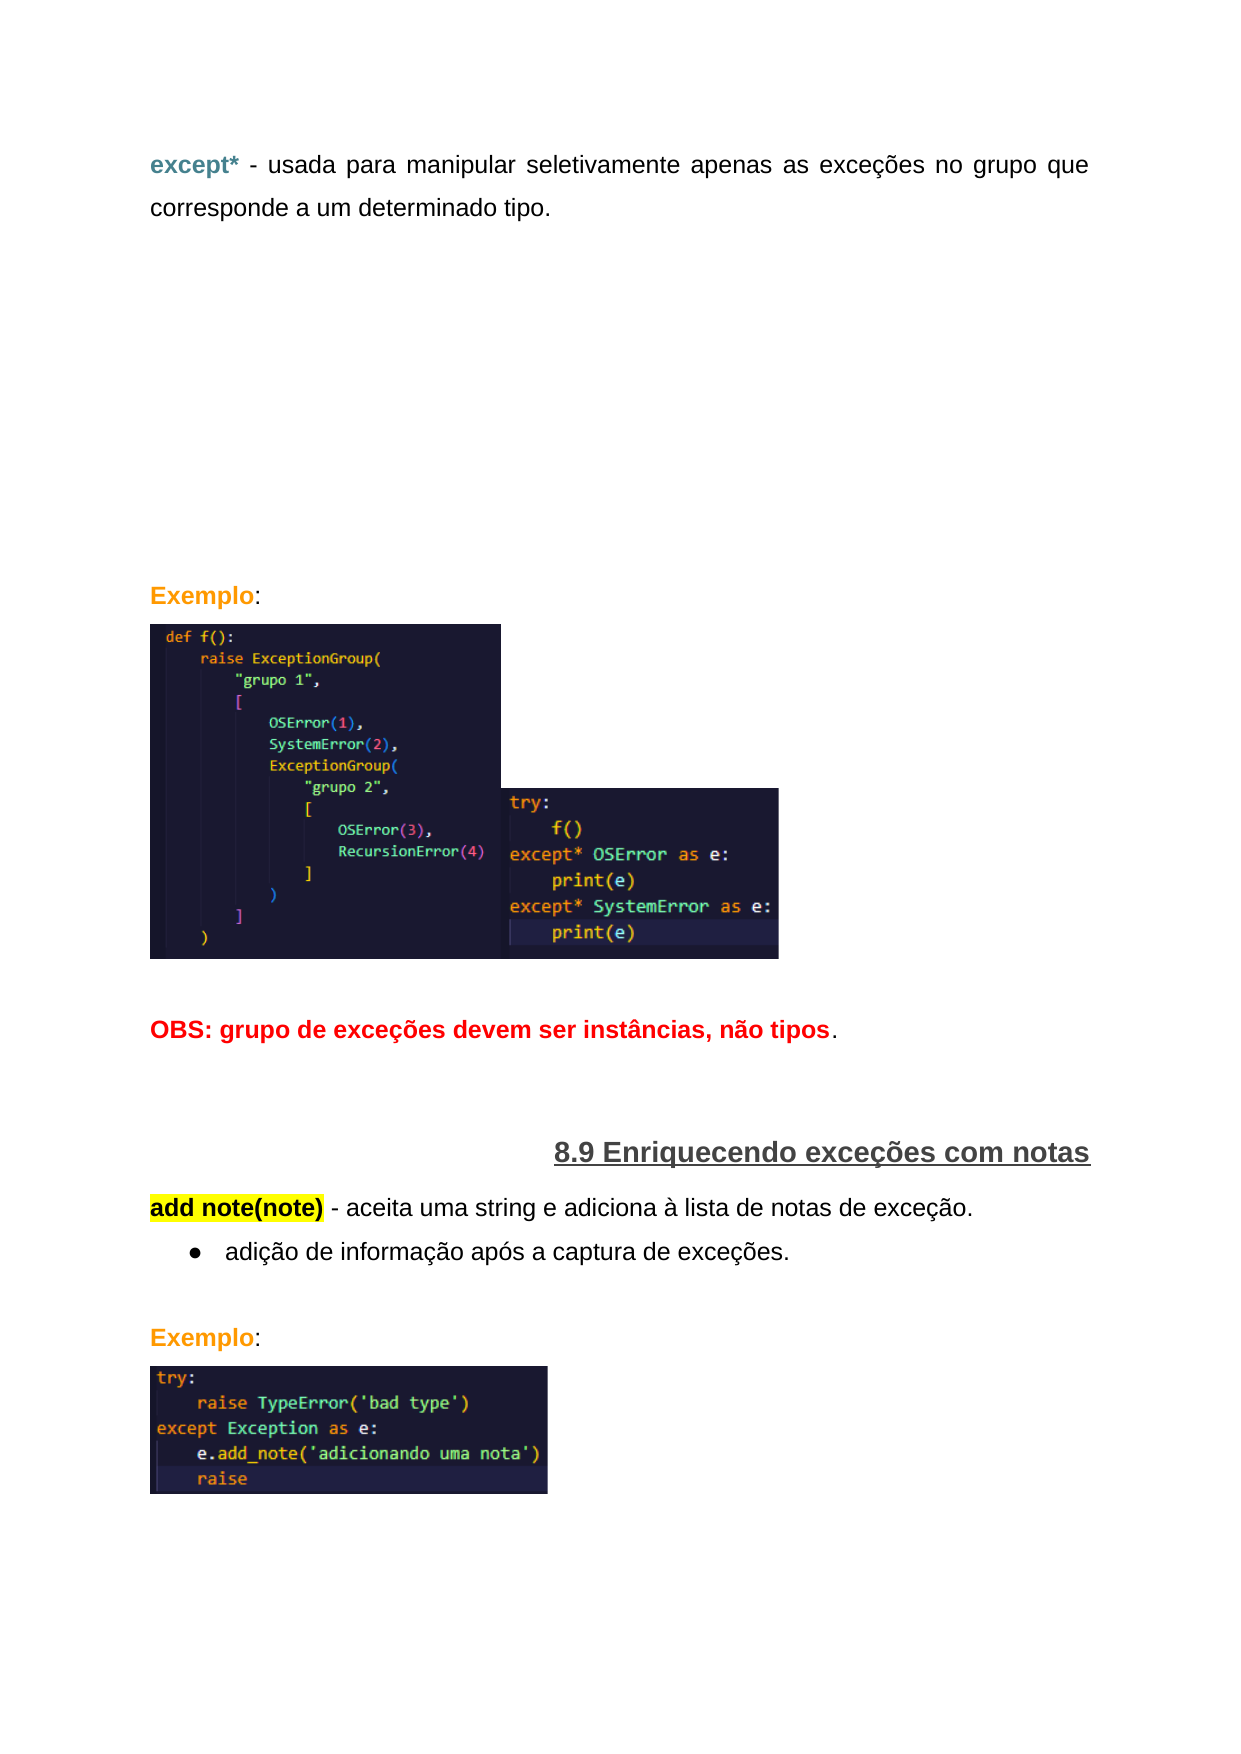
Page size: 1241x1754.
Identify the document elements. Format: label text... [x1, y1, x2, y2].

text Exemplo: [150, 581, 1090, 610]
text except* - usada para manipular seletivamente apenas as exceções no grupo que corresponde a um determinado tipo. [150, 150, 1090, 222]
picture [150, 624, 779, 959]
picture [150, 1366, 548, 1494]
text Exemplo: [150, 1323, 1090, 1352]
list adição de informação após a captura de exceções. [187, 1237, 1090, 1265]
text OBS: grupo de exceções devem ser instâncias, não tipos. [150, 1015, 1090, 1044]
text add note(note) - aceita uma string e adiciona à lista de notas de exceção. [150, 1193, 1090, 1222]
subtitle 8.9 Enriquecendo exceções com notas [150, 1135, 1090, 1168]
